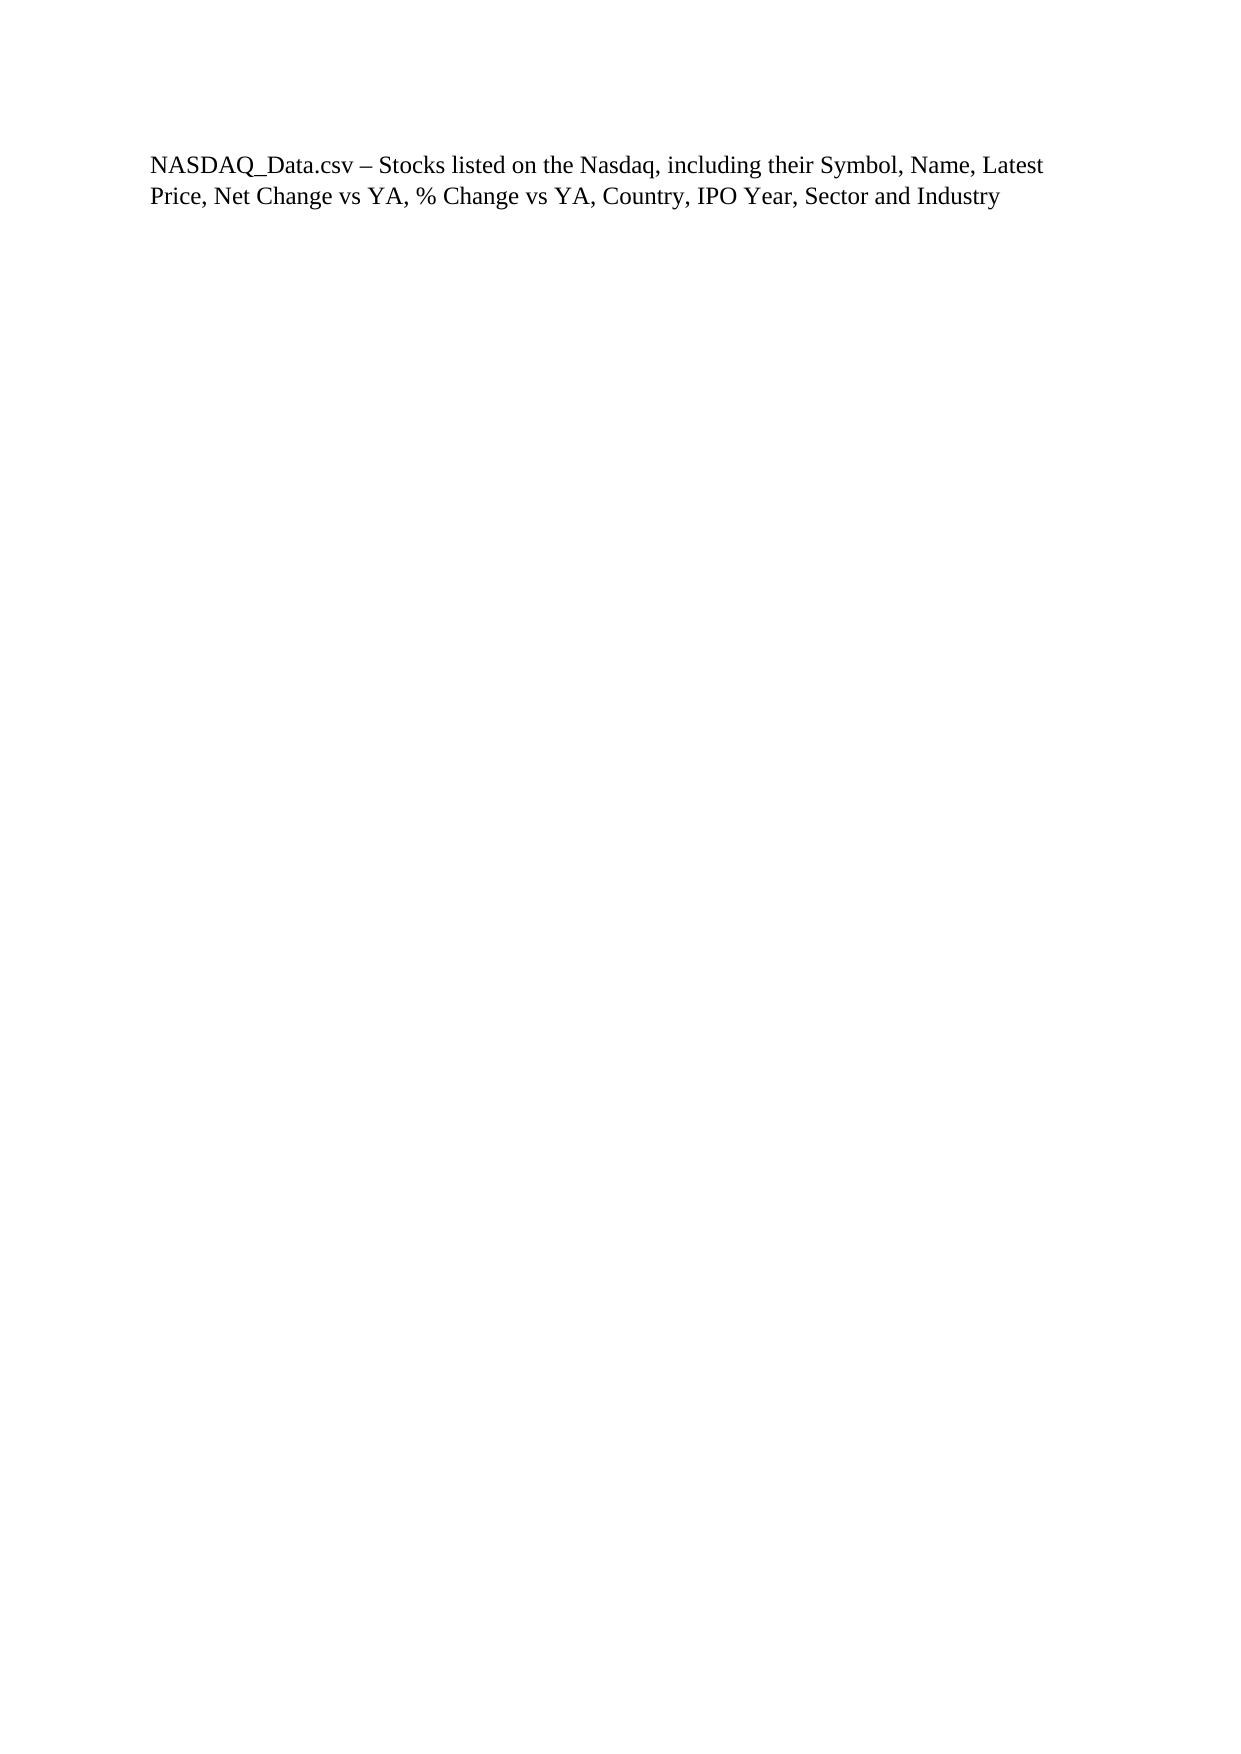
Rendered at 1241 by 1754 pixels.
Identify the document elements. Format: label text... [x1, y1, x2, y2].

text NASDAQ_Data.csv – Stocks listed on the Nasdaq, including their Symbol, Name, Latest Price, Net Change vs YA, % Change vs YA, Country, IPO Year, Sector and Industry [150, 150, 1090, 210]
